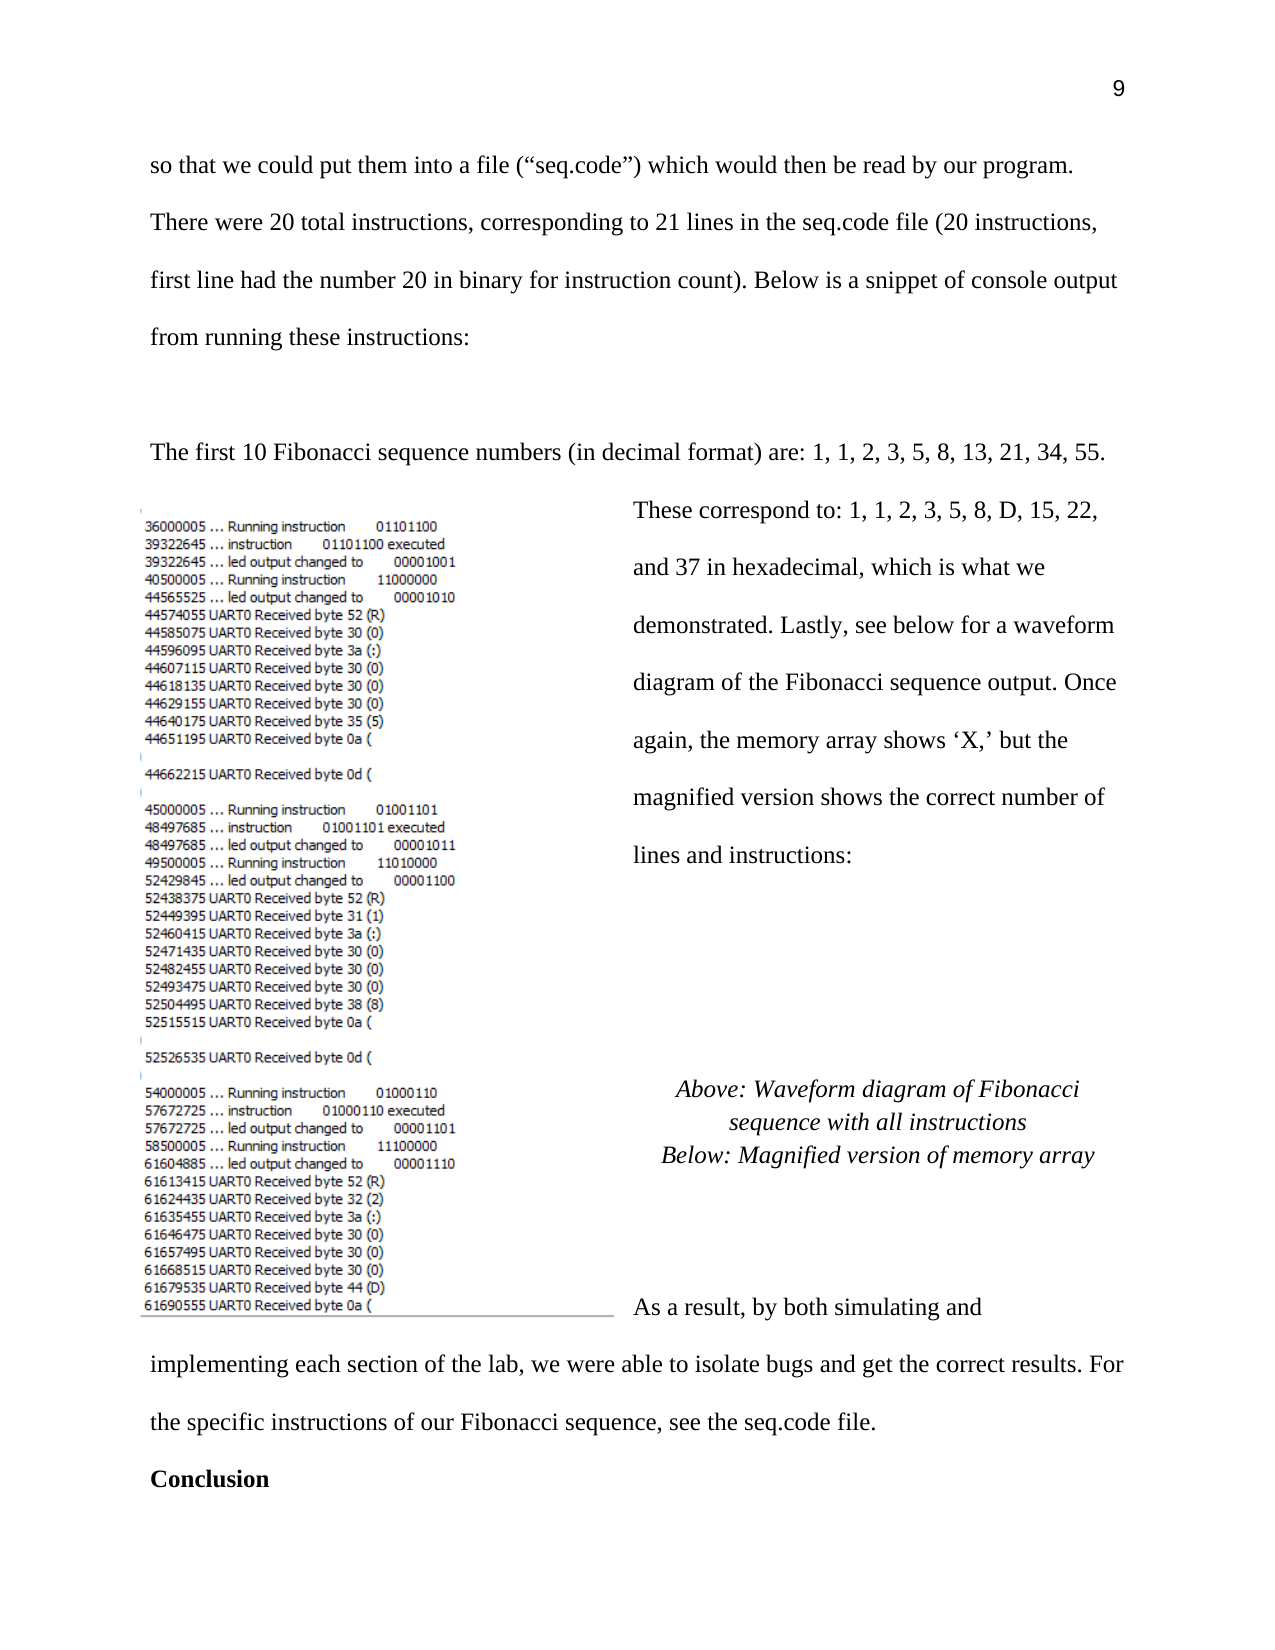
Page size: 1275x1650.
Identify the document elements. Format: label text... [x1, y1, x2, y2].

text Above: Waveform diagram of Fibonacci sequence with all instructions [614, 1074, 1125, 1136]
text The first 10 Fibonacci sequence numbers (in decimal format) are: 1, 1, 2, 3, 5, 8, 13, 21, 34, 55. These correspond to: 1, 1, 2, 3, 5, 8, D, 15, 22, and 37 in hexadecimal, which is what we demonstrated. Lastly, see below for a waveform diagram of the Fibonacci sequence output. Once again, the memory array shows ‘X,’ but the magnified version shows the correct number of lines and instructions: [150, 437, 1125, 869]
text Conclusion [150, 1464, 1125, 1493]
text Below: Magnified version of memory array [614, 1140, 1125, 1169]
picture [140, 509, 614, 1318]
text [150, 150, 1125, 351]
text As a result, by both simulating and implementing each section of the lab, we were able to isolate bugs and get the correct results. For the specific instructions of our Fibonacci sequence, see the seq.code file. [150, 1292, 1125, 1436]
